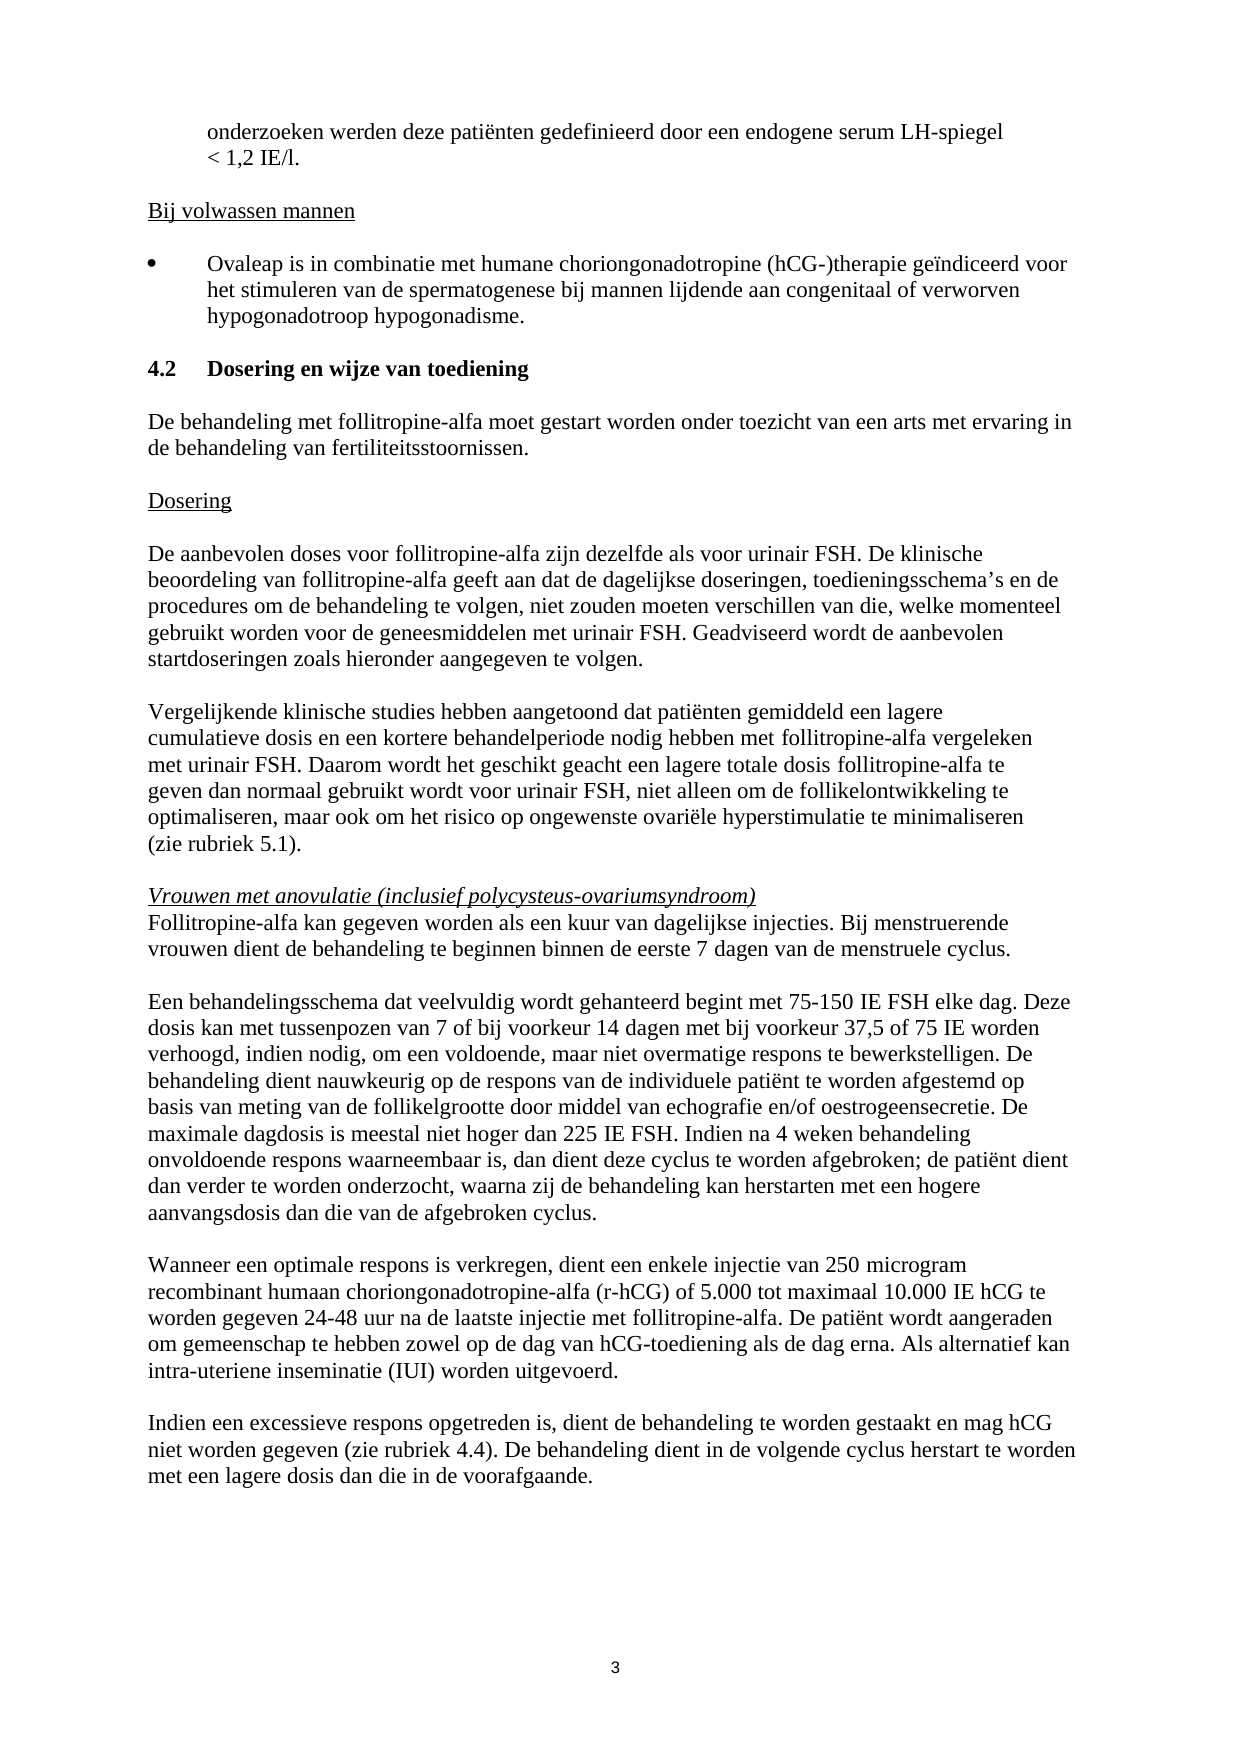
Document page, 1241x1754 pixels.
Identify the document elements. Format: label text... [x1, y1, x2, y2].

text Dosering [148, 487, 1092, 513]
text Follitropine-alfa kan gegeven worden als een kuur van dagelijkse injecties. Bij menstruerende vrouwen dient de behandeling te beginnen binnen de eerste 7 dagen van de menstruele cyclus. [148, 909, 1086, 961]
text Wanneer een optimale respons is verkregen, dient een enkele injectie van 250 microgram recombinant humaan choriongonadotropine-alfa (r-hCG) of 5.000 tot maximaal 10.000 IE hCG te worden gegeven 24-48 uur na de laatste injectie met follitropine-alfa. De patiënt wordt aangeraden om gemeenschap te hebben zowel op de dag van hCG-toediening als de dag erna. Als alternatief kan intra-uteriene inseminatie (IUI) worden uitgevoerd. [148, 1251, 1081, 1383]
text 4.2 Dosering en wijze van toediening [148, 355, 1092, 382]
text Vergelijkende klinische studies hebben aangetoond dat patiënten gemiddeld een lagere cumulatieve dosis en een kortere behandelperiode nodig hebben met follitropine-alfa vergeleken met urinair FSH. Daarom wordt het geschikt geacht een lagere totale dosis follitropine-alfa te geven dan normaal gebruikt wordt voor urinair FSH, niet alleen om de follikelontwikkeling te optimaliseren, maar ook om het risico op ongewenste ovariële hyperstimulatie te minimaliseren (zie rubriek 5.1). [148, 698, 1056, 856]
text De aanbevolen doses voor follitropine-alfa zijn dezelfde als voor urinair FSH. De klinische beoordeling van follitropine-alfa geeft aan dat de dagelijkse doseringen, toedieningsschema’s en de procedures om de behandeling te volgen, niet zouden moeten verschillen van die, welke momenteel gebruikt worden voor de geneesmiddelen met urinair FSH. Geadviseerd wordt de aanbevolen startdoseringen zoals hieronder aangegeven te volgen. [148, 540, 1071, 672]
list Ovaleap is in combinatie met humane choriongonadotropine (hCG-)therapie geïndiceerd voor het stimuleren van de spermatogenese bij mannen lijdende aan congenitaal of verworven hypogonadotroop hypogonadisme. [148, 250, 1092, 329]
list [148, 118, 1094, 171]
text Vrouwen met anovulatie (inclusief polycysteus-ovariumsyndroom) [148, 882, 1094, 909]
text Indien een excessieve respons opgetreden is, dient de behandeling te worden gestaakt en mag hCG niet worden gegeven (zie rubriek 4.4). De behandeling dient in de volgende cyclus herstart te worden met een lagere dosis dan die in de voorafgaande. [148, 1409, 1078, 1488]
text Bij volwassen mannen [148, 197, 1094, 223]
text De behandeling met follitropine-alfa moet gestart worden onder toezicht van een arts met ervaring in de behandeling van fertiliteitsstoornissen. [148, 408, 1092, 461]
text Een behandelingsschema dat veelvuldig wordt gehanteerd begint met 75-150 IE FSH elke dag. Deze dosis kan met tussenpozen van 7 of bij voorkeur 14 dagen met bij voorkeur 37,5 of 75 IE worden verhoogd, indien nodig, om een voldoende, maar niet overmatige respons te bewerkstelligen. De behandeling dient nauwkeurig op de respons van de individuele patiënt te worden afgestemd op basis van meting van de follikelgrootte door middel van echografie en/of oestrogeensecretie. De maximale dagdosis is meestal niet hoger dan 225 IE FSH. Indien na 4 weken behandeling onvoldoende respons waarneembaar is, dan dient deze cyclus te worden afgebroken; de patiënt dient dan verder te worden onderzocht, waarna zij de behandeling kan herstarten met een hogere aanvangsdosis dan die van de afgebroken cyclus. [148, 988, 1074, 1225]
